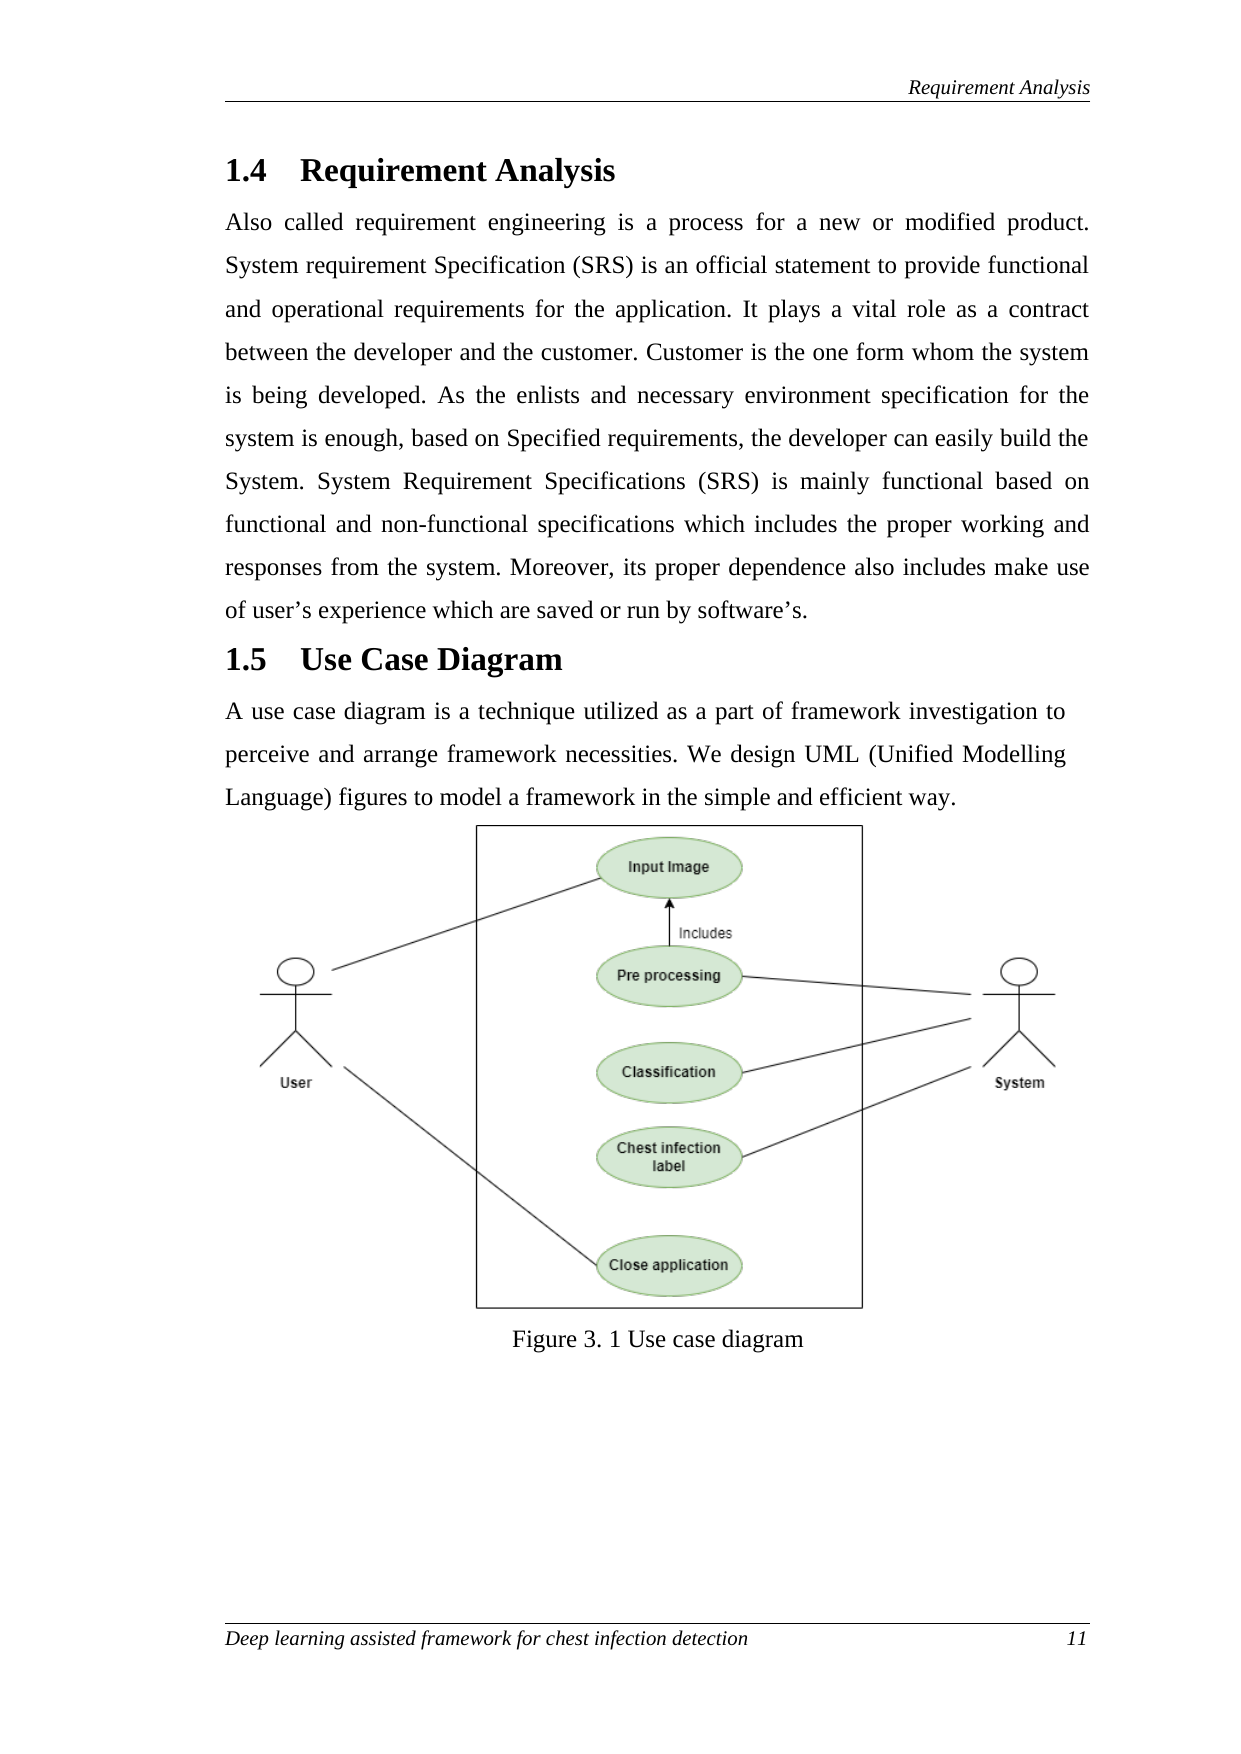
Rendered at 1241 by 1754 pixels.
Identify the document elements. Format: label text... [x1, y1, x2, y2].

text Also called requirement engineering is a process for a new or modified product. System requirement Specification (SRS) is an official statement to provide functional and operational requirements for the application. It plays a vital role as a contract between the developer and the customer. Customer is the one form whom the system is being developed. As the enlists and necessary environment specification for the system is enough, based on Specified requirements, the developer can easily build the System. System Requirement Specifications (SRS) is mainly functional based on functional and non-functional specifications which includes the proper working and responses from the system. Moreover, its proper dependence also includes make use of user’s experience which are saved or run by software’s. [225, 207, 1090, 624]
subtitle Use Case Diagram [225, 639, 1090, 677]
text A use case diagram is a technique utilized as a part of framework investigation to perceive and arrange framework necessities. We design UML (Unified Modelling Language) figures to model a framework in the simple and efficient way. [225, 696, 1067, 811]
picture [259, 825, 1056, 1310]
subtitle Requirement Analysis [225, 150, 1090, 188]
